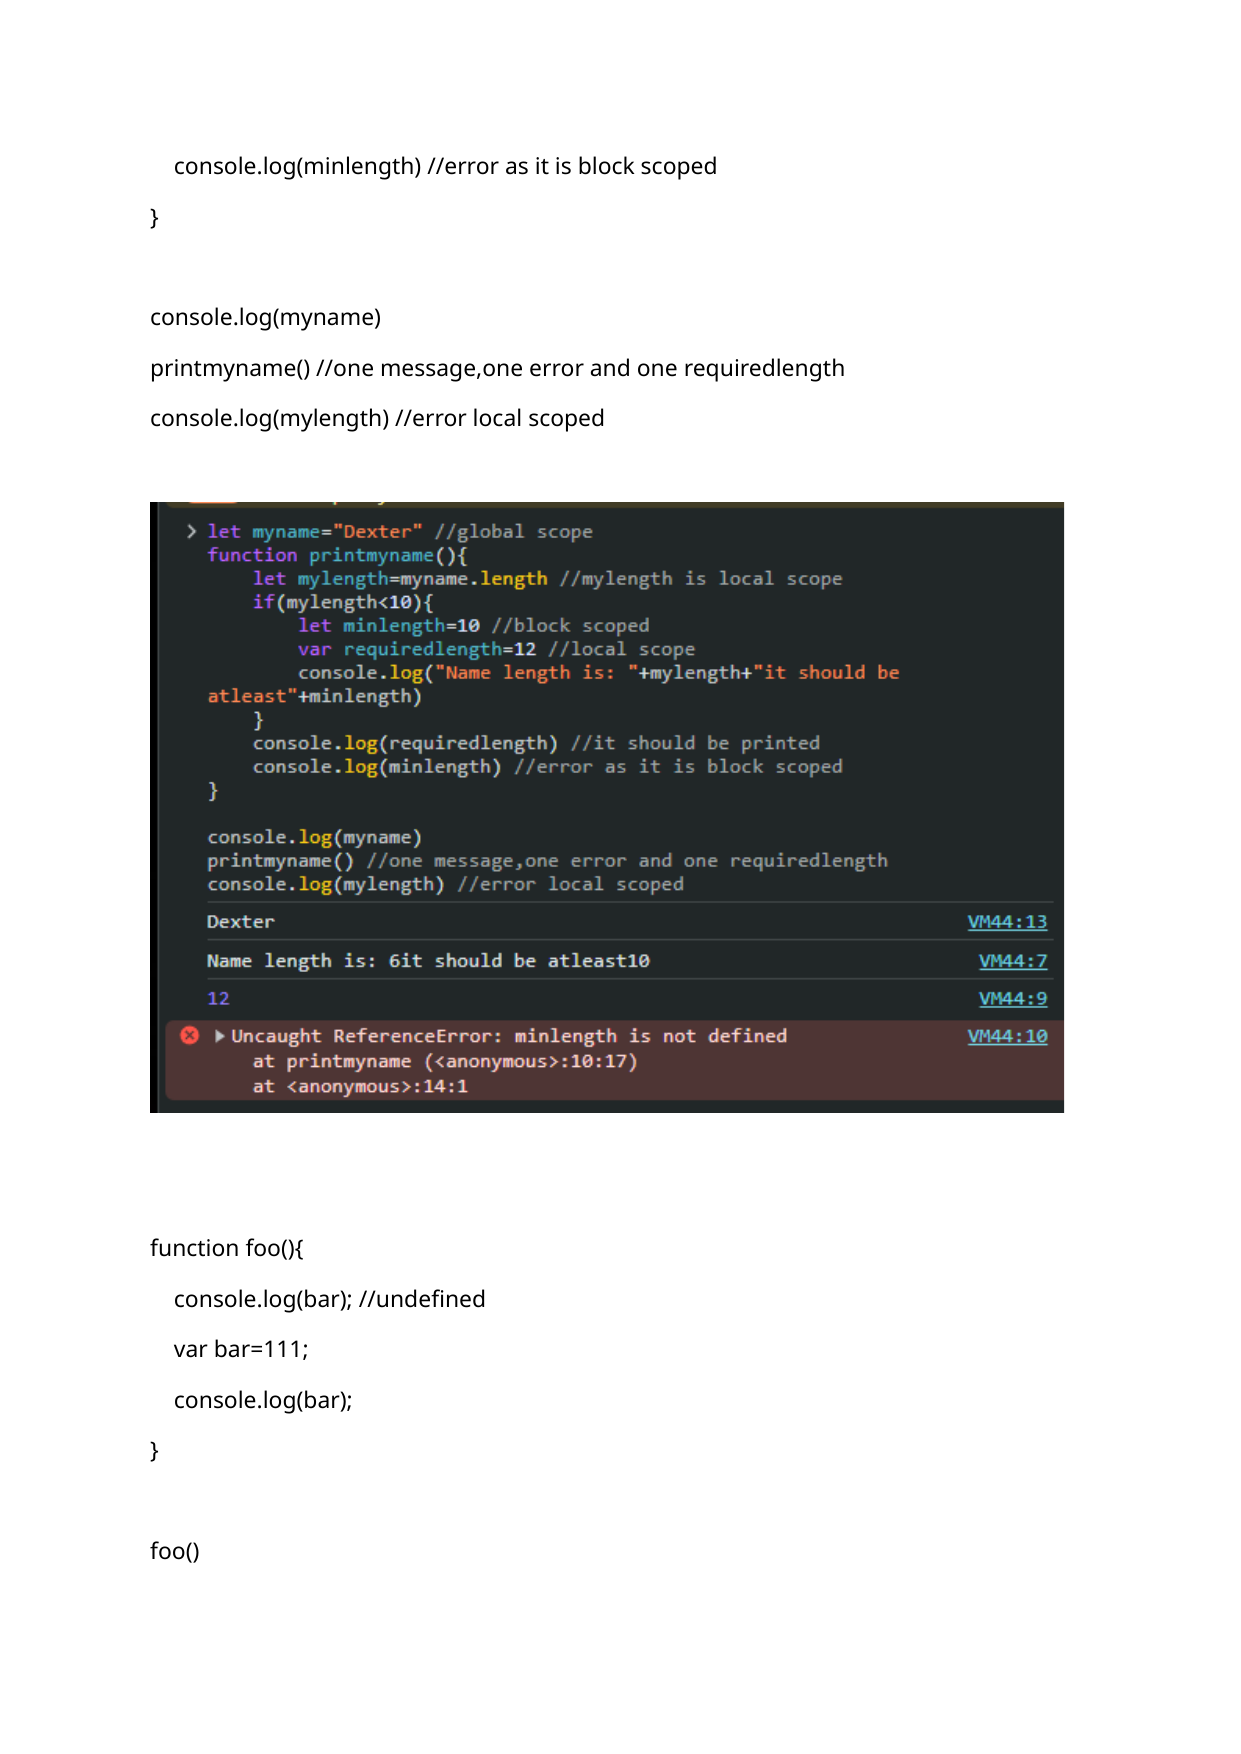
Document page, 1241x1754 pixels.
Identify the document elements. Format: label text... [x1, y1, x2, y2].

text function foo(){ [150, 1232, 1090, 1263]
text console.log(mylength) //error local scoped [150, 402, 1090, 433]
text console.log(myname) [150, 301, 1090, 332]
text console.log(minlength) //error as it is block scoped [150, 150, 1090, 181]
text } [150, 1434, 1090, 1465]
text } [150, 200, 1090, 232]
text foo() [150, 1535, 1090, 1566]
text console.log(bar); //undefined [150, 1283, 1090, 1314]
text console.log(bar); [150, 1383, 1090, 1415]
text printmyname() //one message,one error and one requiredlength [150, 352, 1090, 383]
text var bar=111; [150, 1333, 1090, 1364]
picture [150, 502, 1065, 1113]
